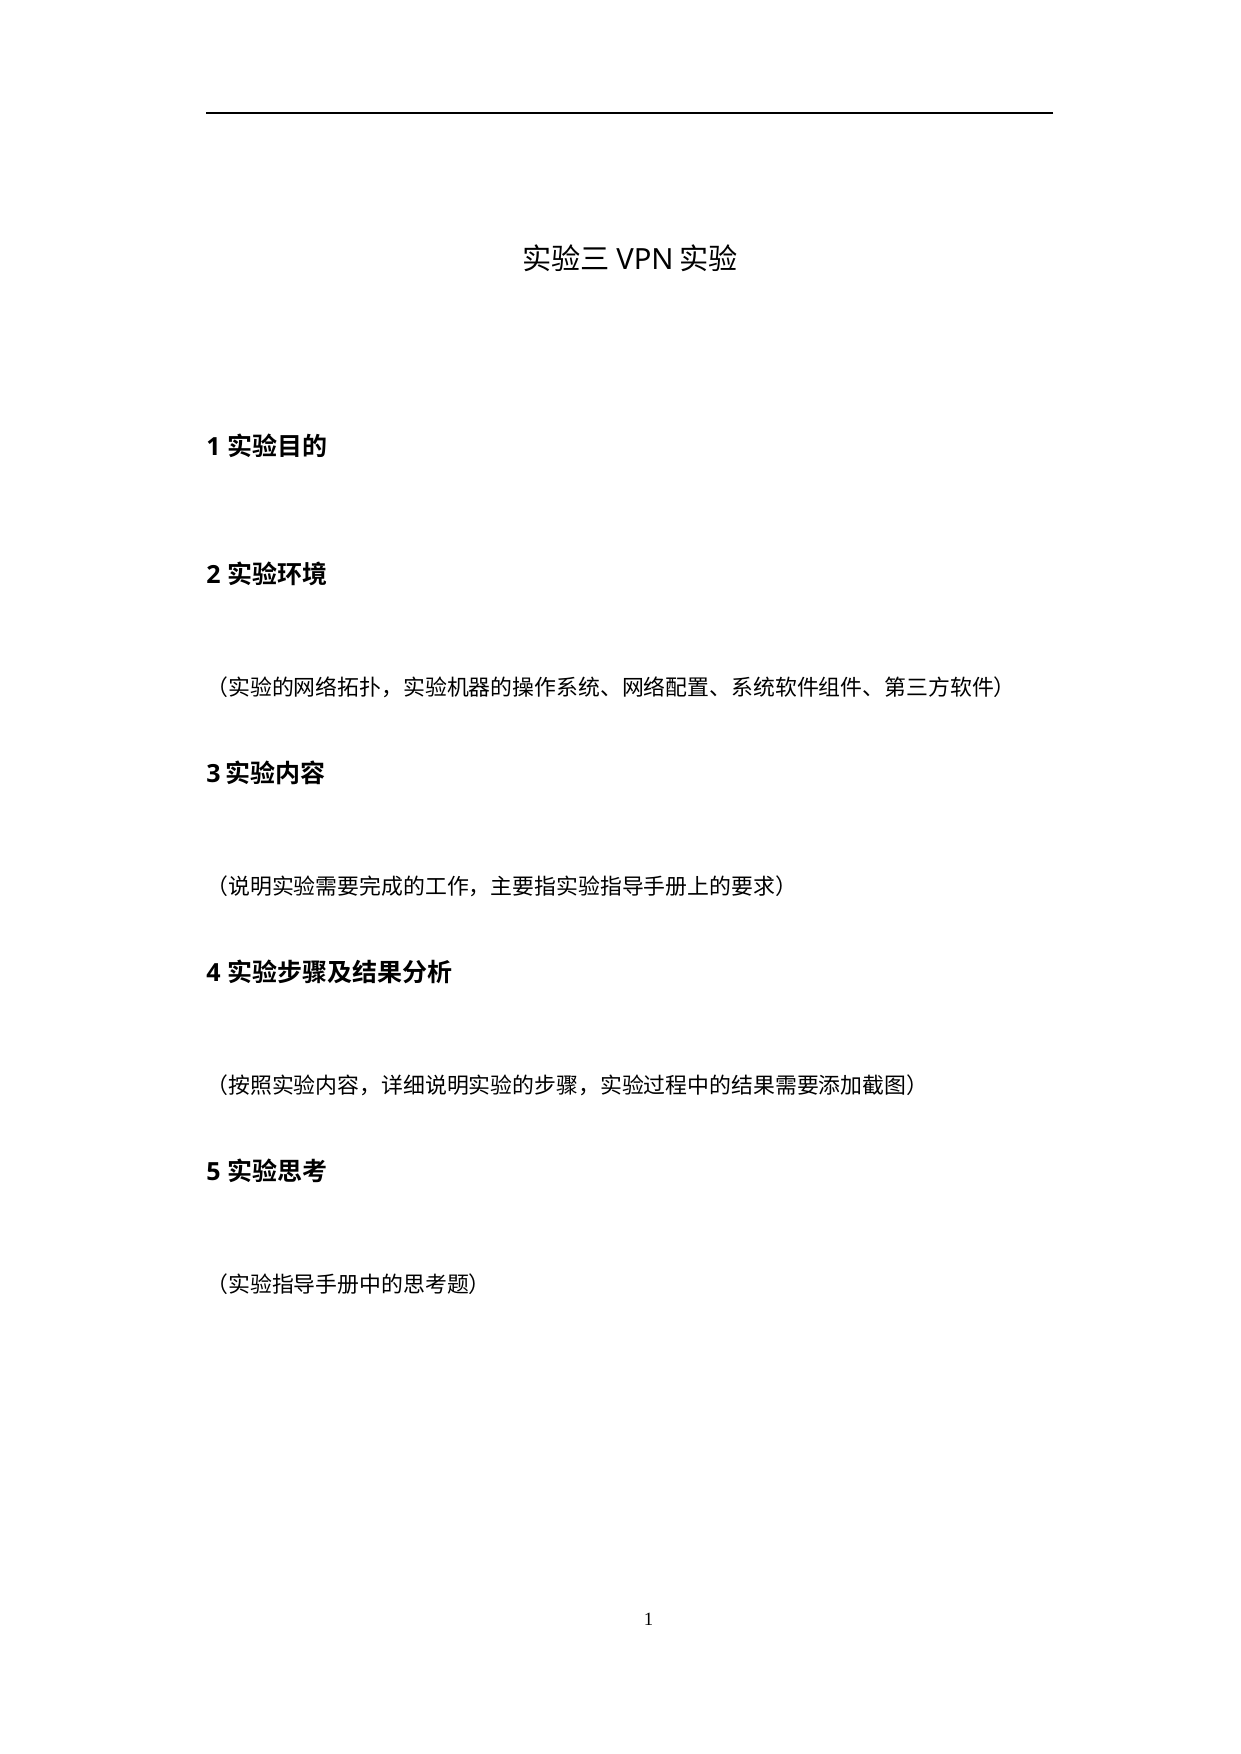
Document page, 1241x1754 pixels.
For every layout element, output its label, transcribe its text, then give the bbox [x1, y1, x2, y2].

subtitle 4 实验步骤及结果分析 [206, 938, 1053, 1003]
text （实验指导手册中的思考题） [206, 1266, 1053, 1299]
subtitle 5 实验思考 [206, 1137, 1053, 1202]
text （说明实验需要完成的工作，主要指实验指导手册上的要求） [206, 868, 1053, 901]
subtitle 2 实验环境 [206, 541, 1053, 606]
text （按照实验内容，详细说明实验的步骤，实验过程中的结果需要添加截图） [206, 1067, 1053, 1100]
subtitle 实验三 VPN实验 [206, 224, 1053, 289]
subtitle 1 实验目的 [206, 412, 1053, 477]
text （实验的网络拓扑，实验机器的操作系统、网络配置、系统软件组件、第三方软件） [206, 669, 1053, 702]
subtitle 3实验内容 [206, 739, 1053, 804]
